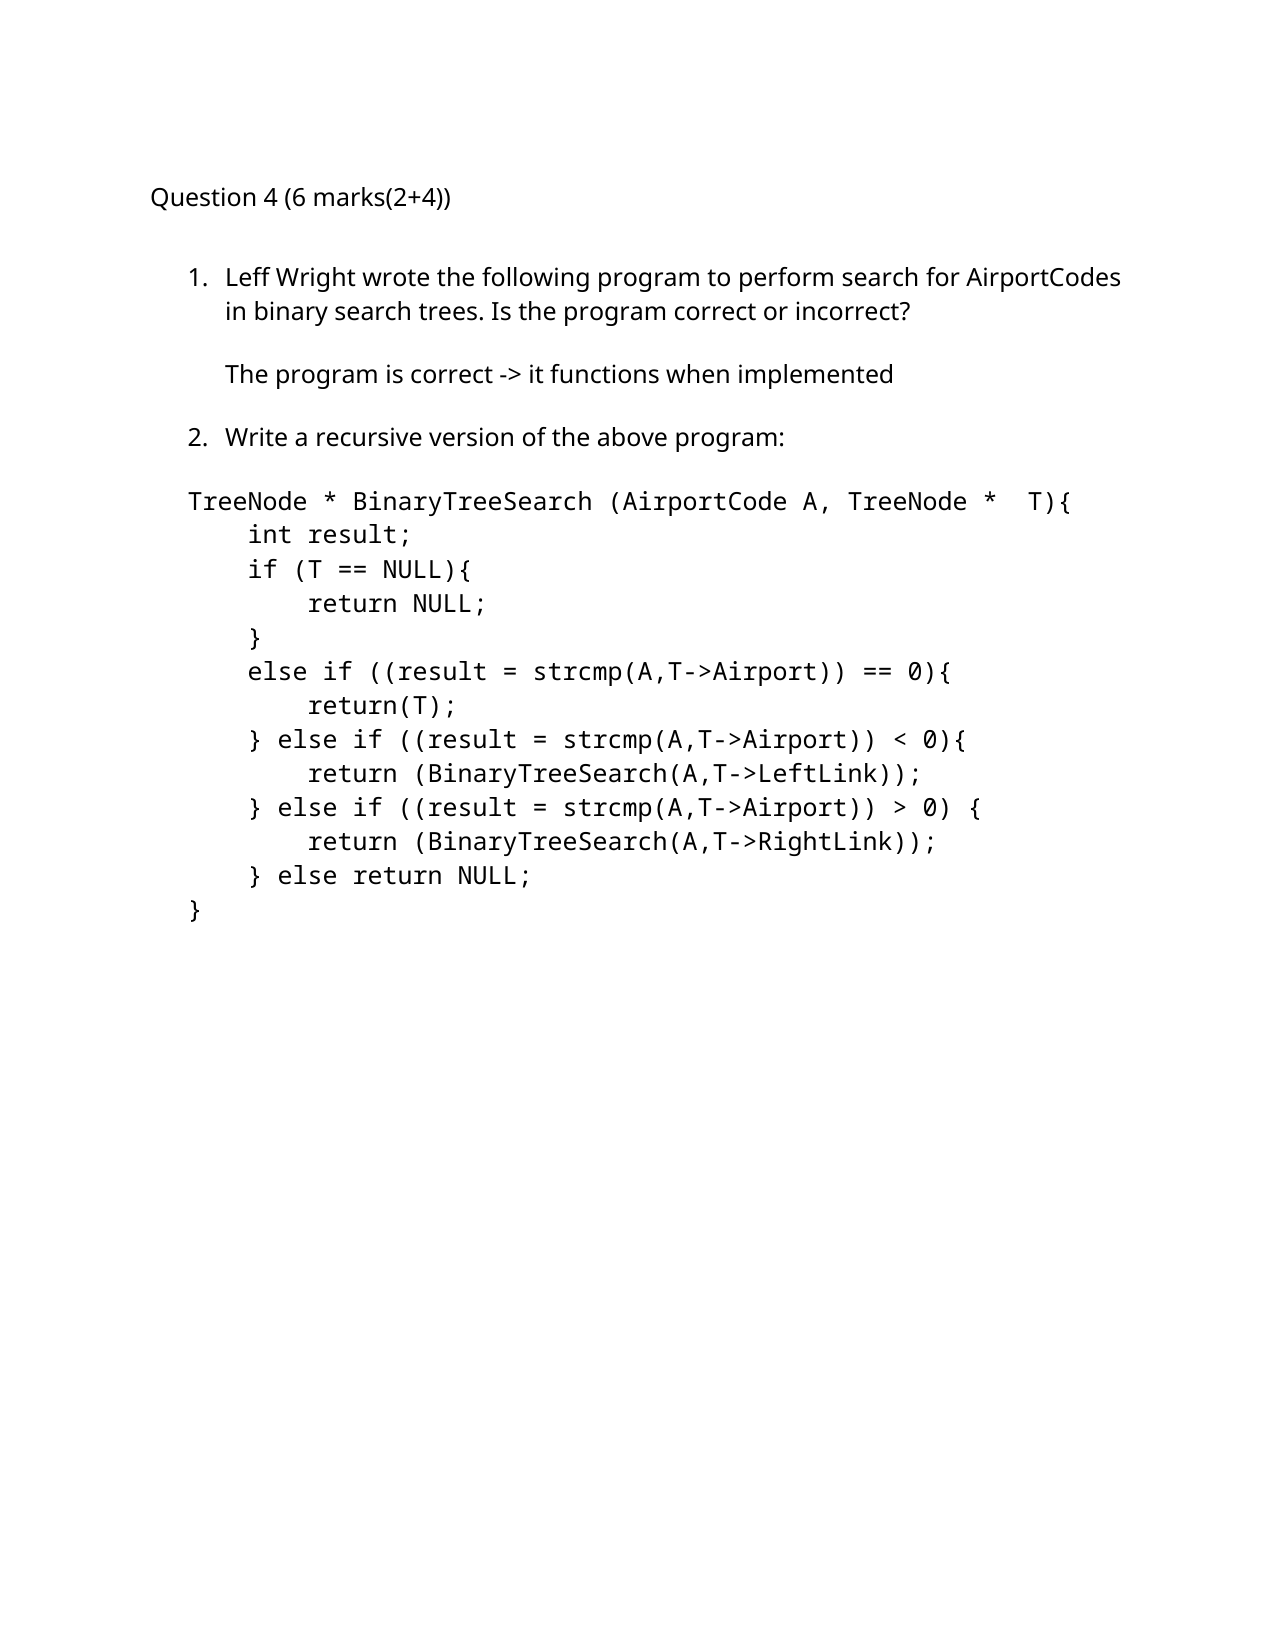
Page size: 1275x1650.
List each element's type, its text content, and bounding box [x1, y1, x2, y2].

text return (BinaryTreeSearch(A,T->LeftLink)); [187, 756, 1125, 790]
text } [187, 892, 1125, 926]
text The program is correct -> it functions when implemented [225, 357, 1125, 391]
text return NULL; [187, 585, 1125, 619]
text Question 4 (6 marks(2+4)) [150, 179, 1125, 213]
text } else if ((result = strcmp(A,T->Airport)) < 0){ [187, 722, 1125, 756]
text } else if ((result = strcmp(A,T->Airport)) > 0) { [187, 790, 1125, 824]
list Write a recursive version of the above program: [187, 420, 1125, 454]
text if (T == NULL){ [187, 551, 1125, 585]
text else if ((result = strcmp(A,T->Airport)) == 0){ [187, 653, 1125, 687]
text } [187, 619, 1125, 653]
text } else return NULL; [187, 858, 1125, 892]
text return (BinaryTreeSearch(A,T->RightLink)); [187, 824, 1125, 858]
list Leff Wright wrote the following program to perform search for AirportCodes in binary search trees. Is the program correct or incorrect? [187, 259, 1125, 327]
text TreeNode * BinaryTreeSearch (AirportCode A, TreeNode * T){ [187, 483, 1125, 517]
text return(T); [187, 687, 1125, 722]
text int result; [187, 517, 1125, 551]
